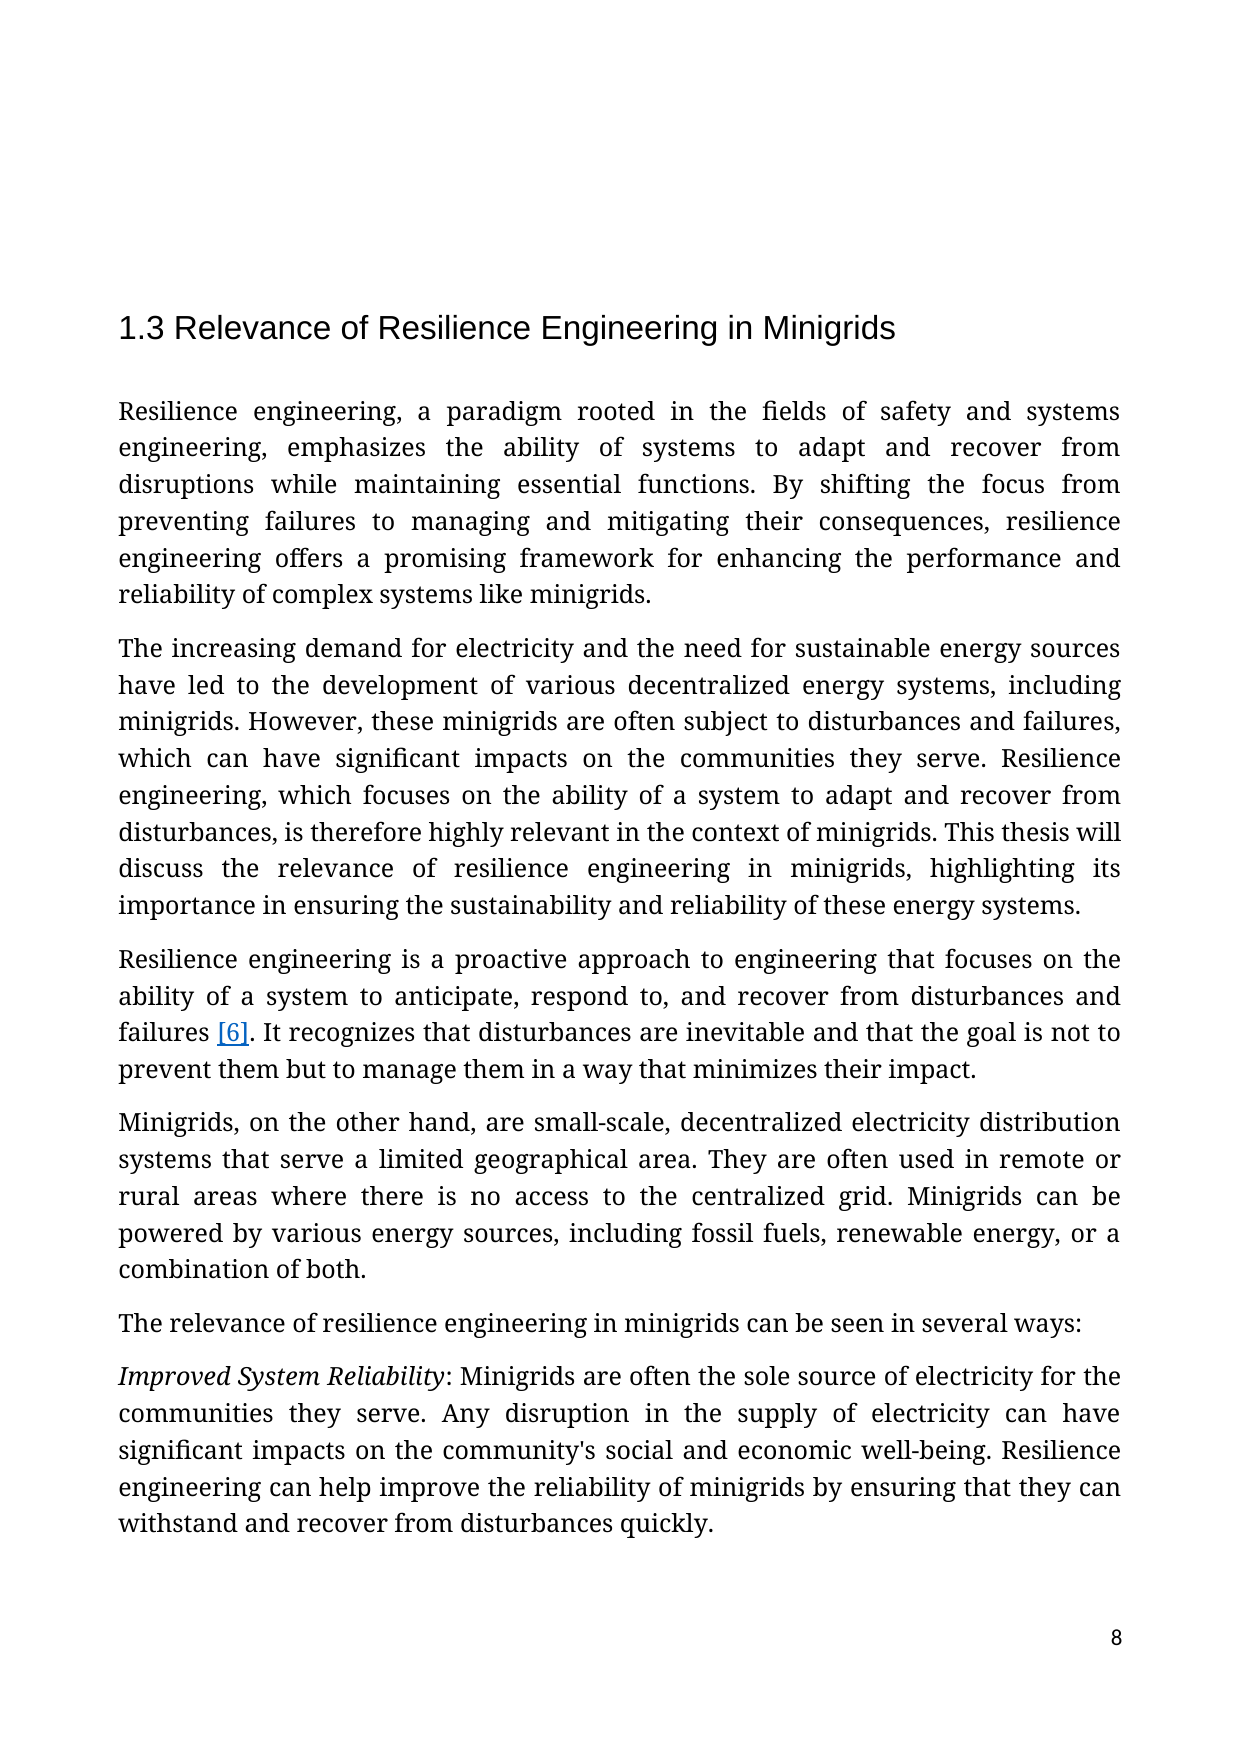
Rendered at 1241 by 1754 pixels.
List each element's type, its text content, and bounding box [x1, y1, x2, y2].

text The increasing demand for electricity and the need for sustainable energy sources have led to the development of various decentralized energy systems, including minigrids. However, these minigrids are often subject to disturbances and failures, which can have significant impacts on the communities they serve. Resilience engineering, which focuses on the ability of a system to adapt and recover from disturbances, is therefore highly relevant in the context of minigrids. This thesis will discuss the relevance of resilience engineering in minigrids, highlighting its importance in ensuring the sustainability and reliability of these energy systems. [118, 631, 1122, 922]
text Improved System Reliability: Minigrids are often the sole source of electricity for the communities they serve. Any disruption in the supply of electricity can have significant impacts on the community's social and economic well-being. Resilience engineering can help improve the reliability of minigrids by ensuring that they can withstand and recover from disturbances quickly. [118, 1359, 1122, 1540]
text Resilience engineering, a paradigm rooted in the fields of safety and systems engineering, emphasizes the ability of systems to adapt and recover from disruptions while maintaining essential functions. By shifting the focus from preventing failures to managing and mitigating their consequences, resilience engineering offers a promising framework for enhancing the performance and reliability of complex systems like minigrids. [118, 393, 1122, 611]
text Resilience engineering is a proactive approach to engineering that focuses on the ability of a system to anticipate, respond to, and recover from disturbances and failures [6]. It recognizes that disturbances are inevitable and that the goal is not to prevent them but to manage them in a way that minimizes their impact. [118, 941, 1122, 1086]
text The relevance of resilience engineering in minigrids can be seen in several ways: [118, 1306, 1122, 1340]
subtitle 1.3 Relevance of Resilience Engineering in Minigrids [118, 308, 1122, 346]
text Minigrids, on the other hand, are small-scale, decentralized electricity distribution systems that serve a limited geographical area. They are often used in remote or rural areas where there is no access to the centralized grid. Minigrids can be powered by various energy sources, including fossil fuels, renewable energy, or a combination of both. [118, 1105, 1122, 1286]
